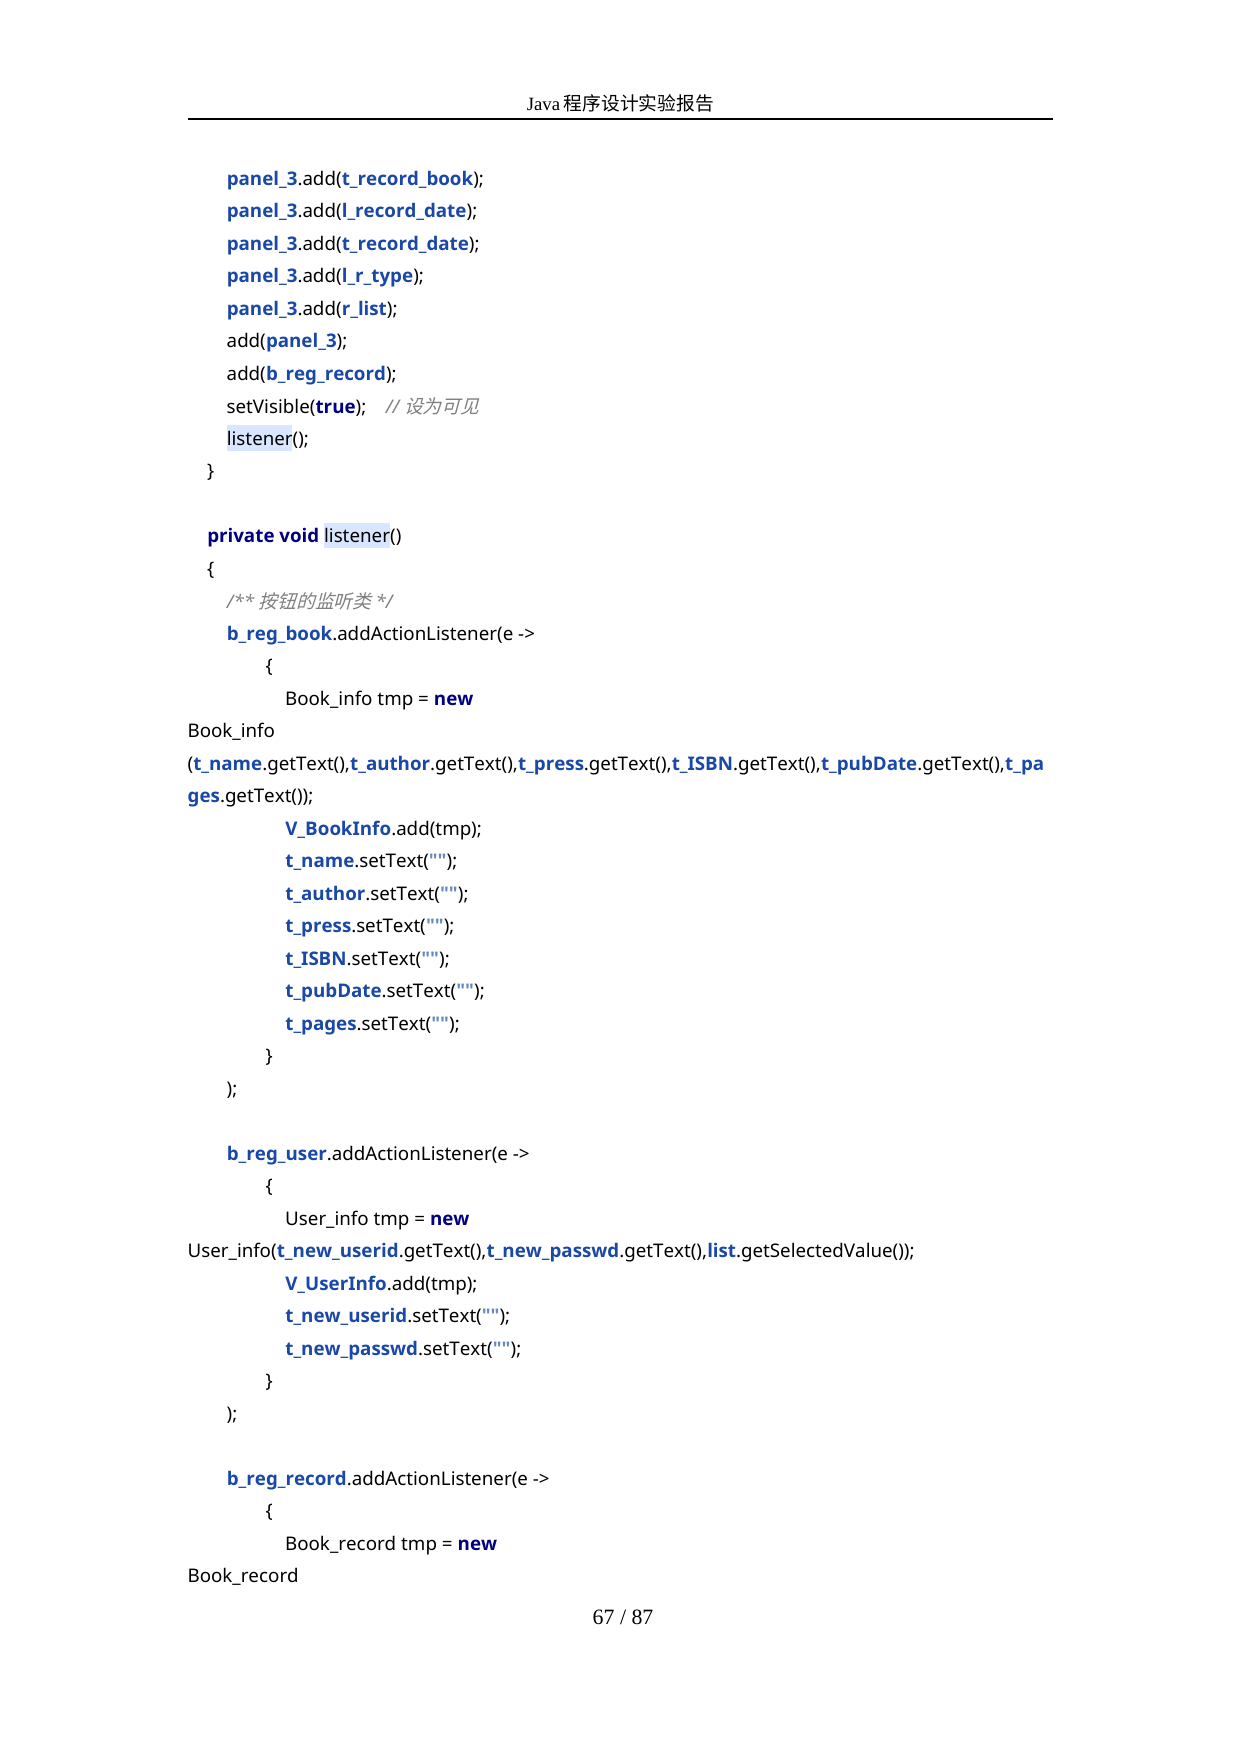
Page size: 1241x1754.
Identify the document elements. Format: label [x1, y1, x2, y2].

text [187, 162, 1053, 1592]
